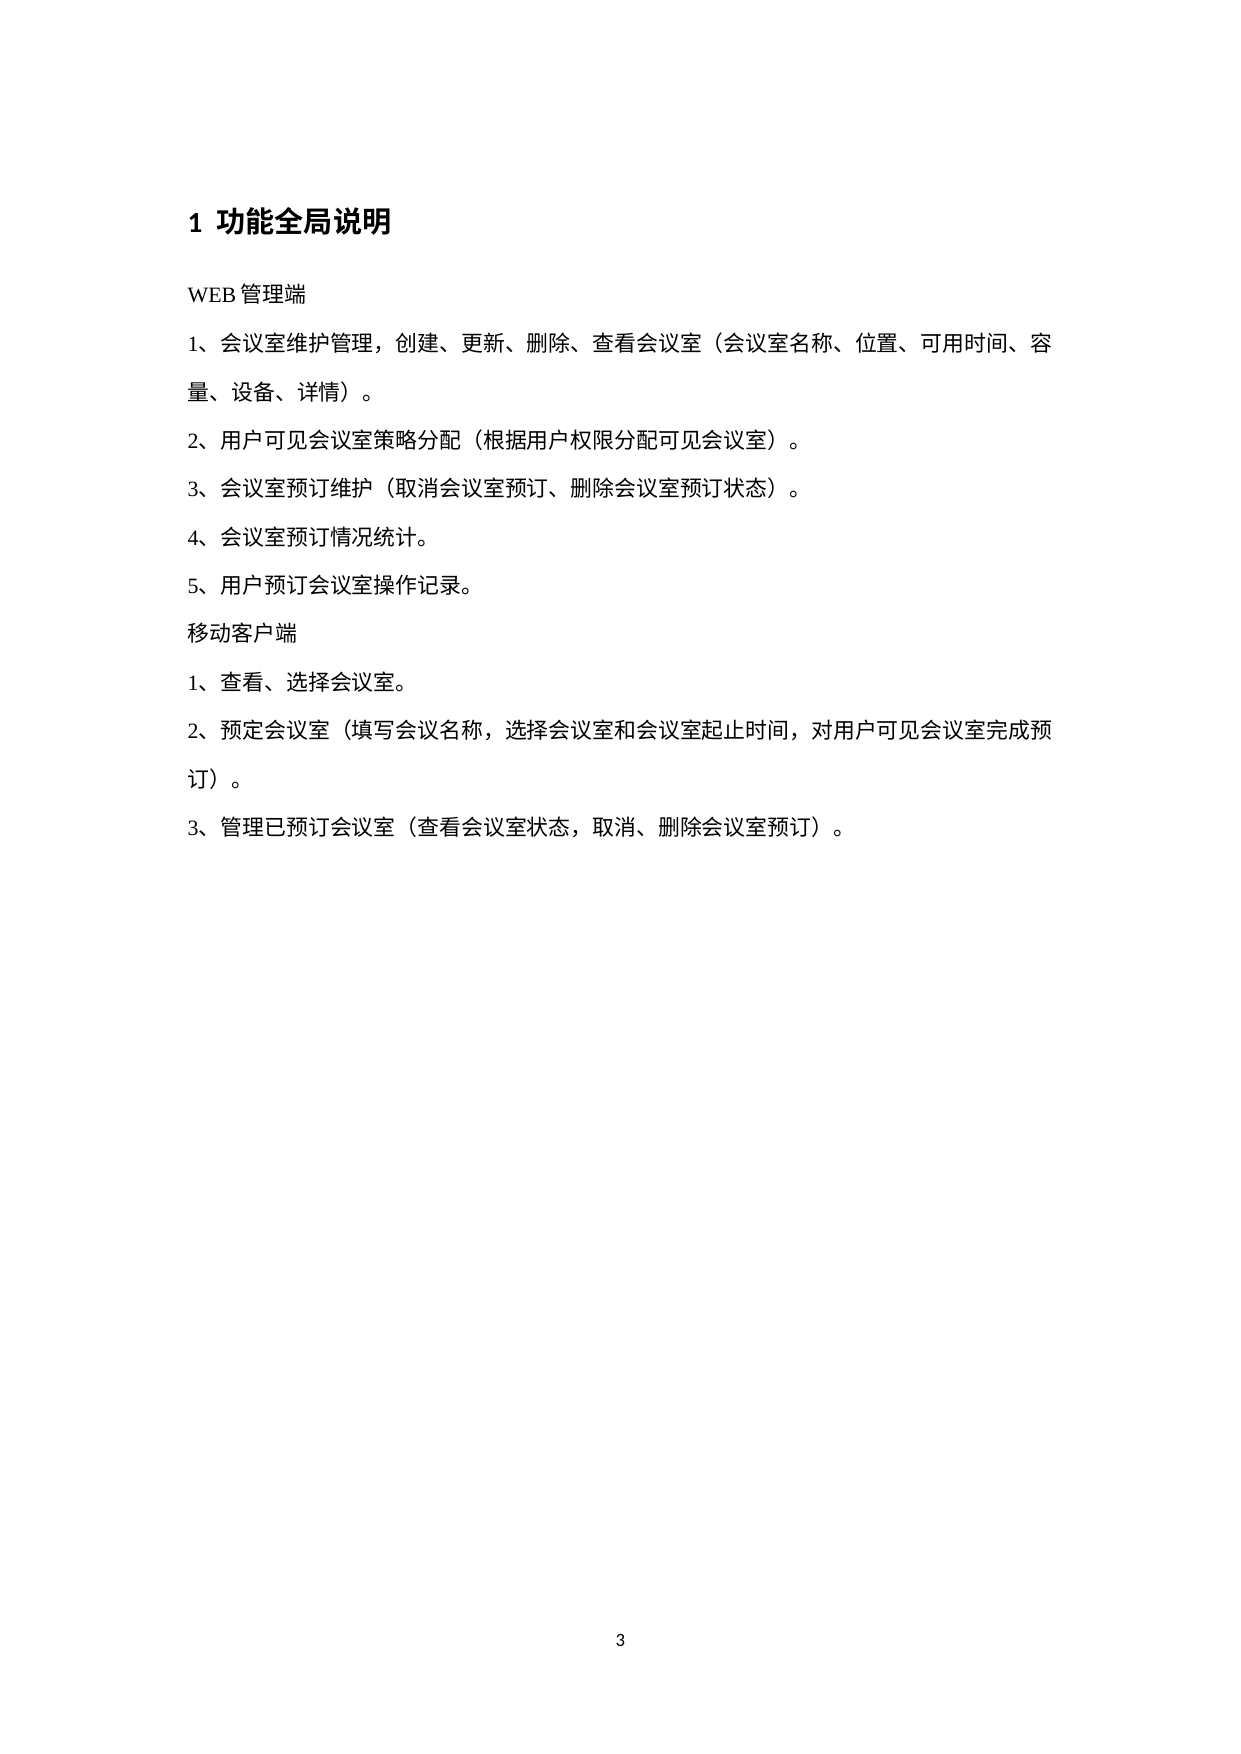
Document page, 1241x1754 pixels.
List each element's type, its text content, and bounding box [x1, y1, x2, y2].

text 3、会议室预订维护（取消会议室预订、删除会议室预订状态）。 [187, 471, 1053, 503]
text 2、用户可见会议室策略分配（根据用户权限分配可见会议室）。 [187, 422, 1053, 455]
text WEB管理端 [187, 277, 1053, 309]
text 移动客户端 [187, 616, 1053, 648]
subtitle 功能全局说明 [187, 187, 1053, 252]
text 1、查看、选择会议室。 [187, 664, 1053, 697]
text 2、预定会议室（填写会议名称，选择会议室和会议室起止时间，对用户可见会议室完成预订）。 [187, 712, 1053, 794]
text 5、用户预订会议室操作记录。 [187, 567, 1053, 600]
text 3、管理已预订会议室（查看会议室状态，取消、删除会议室预订）。 [187, 809, 1053, 842]
text 4、会议室预订情况统计。 [187, 519, 1053, 552]
text 1、会议室维护管理，创建、更新、删除、查看会议室（会议室名称、位置、可用时间、容量、设备、详情）。 [187, 325, 1053, 407]
